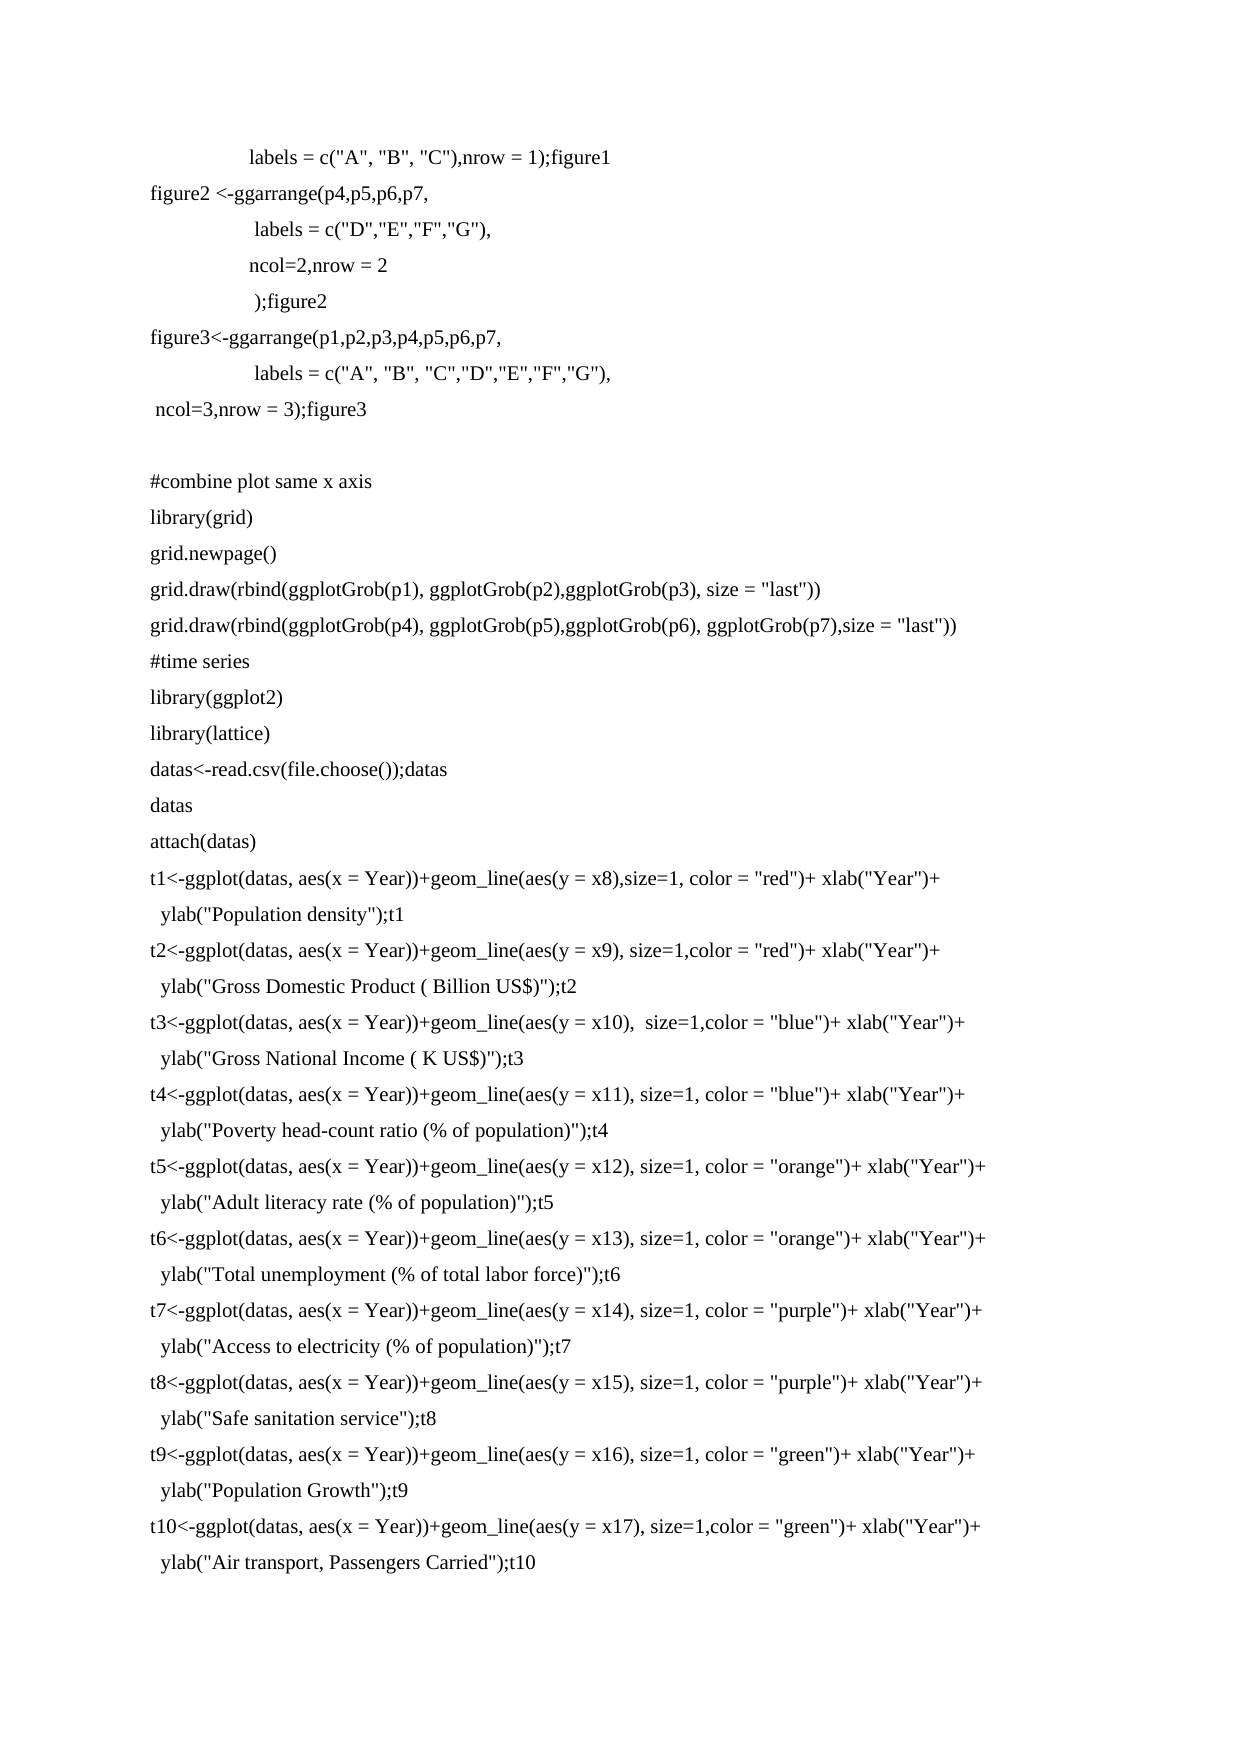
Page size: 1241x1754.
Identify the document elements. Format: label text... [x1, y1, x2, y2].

text ylab("Total unemployment (% of total labor force)");t6 [150, 1262, 1090, 1286]
text #time series [150, 649, 1090, 673]
text ylab("Adult literacy rate (% of population)");t5 [150, 1190, 1090, 1214]
text ncol=3,nrow = 3);figure3 [150, 397, 1090, 421]
text datas [150, 793, 1090, 817]
text attach(datas) [150, 829, 1090, 853]
text t3<-ggplot(datas, aes(x = Year))+geom_line(aes(y = x10), size=1,color = "blue")+ xlab("Year")+ [150, 1010, 1090, 1034]
text t5<-ggplot(datas, aes(x = Year))+geom_line(aes(y = x12), size=1, color = "orange")+ xlab("Year")+ [150, 1154, 1090, 1178]
text labels = c("A", "B", "C"),nrow = 1);figure1 [150, 145, 1090, 169]
text ylab("Population density");t1 [150, 902, 1090, 926]
text ncol=2,nrow = 2 [150, 253, 1090, 277]
text grid.newpage() [150, 541, 1090, 565]
text ylab("Poverty head-count ratio (% of population)");t4 [150, 1118, 1090, 1142]
text );figure2 [150, 289, 1090, 313]
text t4<-ggplot(datas, aes(x = Year))+geom_line(aes(y = x11), size=1, color = "blue")+ xlab("Year")+ [150, 1082, 1090, 1106]
text ylab("Gross Domestic Product ( Billion US$)");t2 [150, 974, 1090, 998]
text labels = c("D","E","F","G"), [150, 217, 1090, 241]
text library(grid) [150, 505, 1090, 529]
text t8<-ggplot(datas, aes(x = Year))+geom_line(aes(y = x15), size=1, color = "purple")+ xlab("Year")+ [150, 1370, 1090, 1394]
text t6<-ggplot(datas, aes(x = Year))+geom_line(aes(y = x13), size=1, color = "orange")+ xlab("Year")+ [150, 1226, 1090, 1250]
text ylab("Gross National Income ( K US$)");t3 [150, 1046, 1090, 1070]
text t10<-ggplot(datas, aes(x = Year))+geom_line(aes(y = x17), size=1,color = "green")+ xlab("Year")+ [150, 1514, 1090, 1538]
text figure2 <-ggarrange(p4,p5,p6,p7, [150, 181, 1090, 205]
text ylab("Access to electricity (% of population)");t7 [150, 1334, 1090, 1358]
text grid.draw(rbind(ggplotGrob(p1), ggplotGrob(p2),ggplotGrob(p3), size = "last")) [150, 577, 1090, 601]
text t2<-ggplot(datas, aes(x = Year))+geom_line(aes(y = x9), size=1,color = "red")+ xlab("Year")+ [150, 938, 1090, 962]
text grid.draw(rbind(ggplotGrob(p4), ggplotGrob(p5),ggplotGrob(p6), ggplotGrob(p7),size = "last")) [150, 613, 1090, 637]
text t7<-ggplot(datas, aes(x = Year))+geom_line(aes(y = x14), size=1, color = "purple")+ xlab("Year")+ [150, 1298, 1090, 1322]
text #combine plot same x axis [150, 469, 1090, 493]
text library(ggplot2) [150, 685, 1090, 709]
text ylab("Safe sanitation service");t8 [150, 1406, 1090, 1430]
text t1<-ggplot(datas, aes(x = Year))+geom_line(aes(y = x8),size=1, color = "red")+ xlab("Year")+ [150, 866, 1090, 889]
text ylab("Air transport, Passengers Carried");t10 [150, 1550, 1090, 1574]
text datas<-read.csv(file.choose());datas [150, 757, 1090, 781]
text t9<-ggplot(datas, aes(x = Year))+geom_line(aes(y = x16), size=1, color = "green")+ xlab("Year")+ [150, 1442, 1090, 1466]
text library(lattice) [150, 721, 1090, 745]
text labels = c("A", "B", "C","D","E","F","G"), [150, 361, 1090, 385]
text ylab("Population Growth");t9 [150, 1478, 1090, 1502]
text figure3<-ggarrange(p1,p2,p3,p4,p5,p6,p7, [150, 325, 1090, 349]
